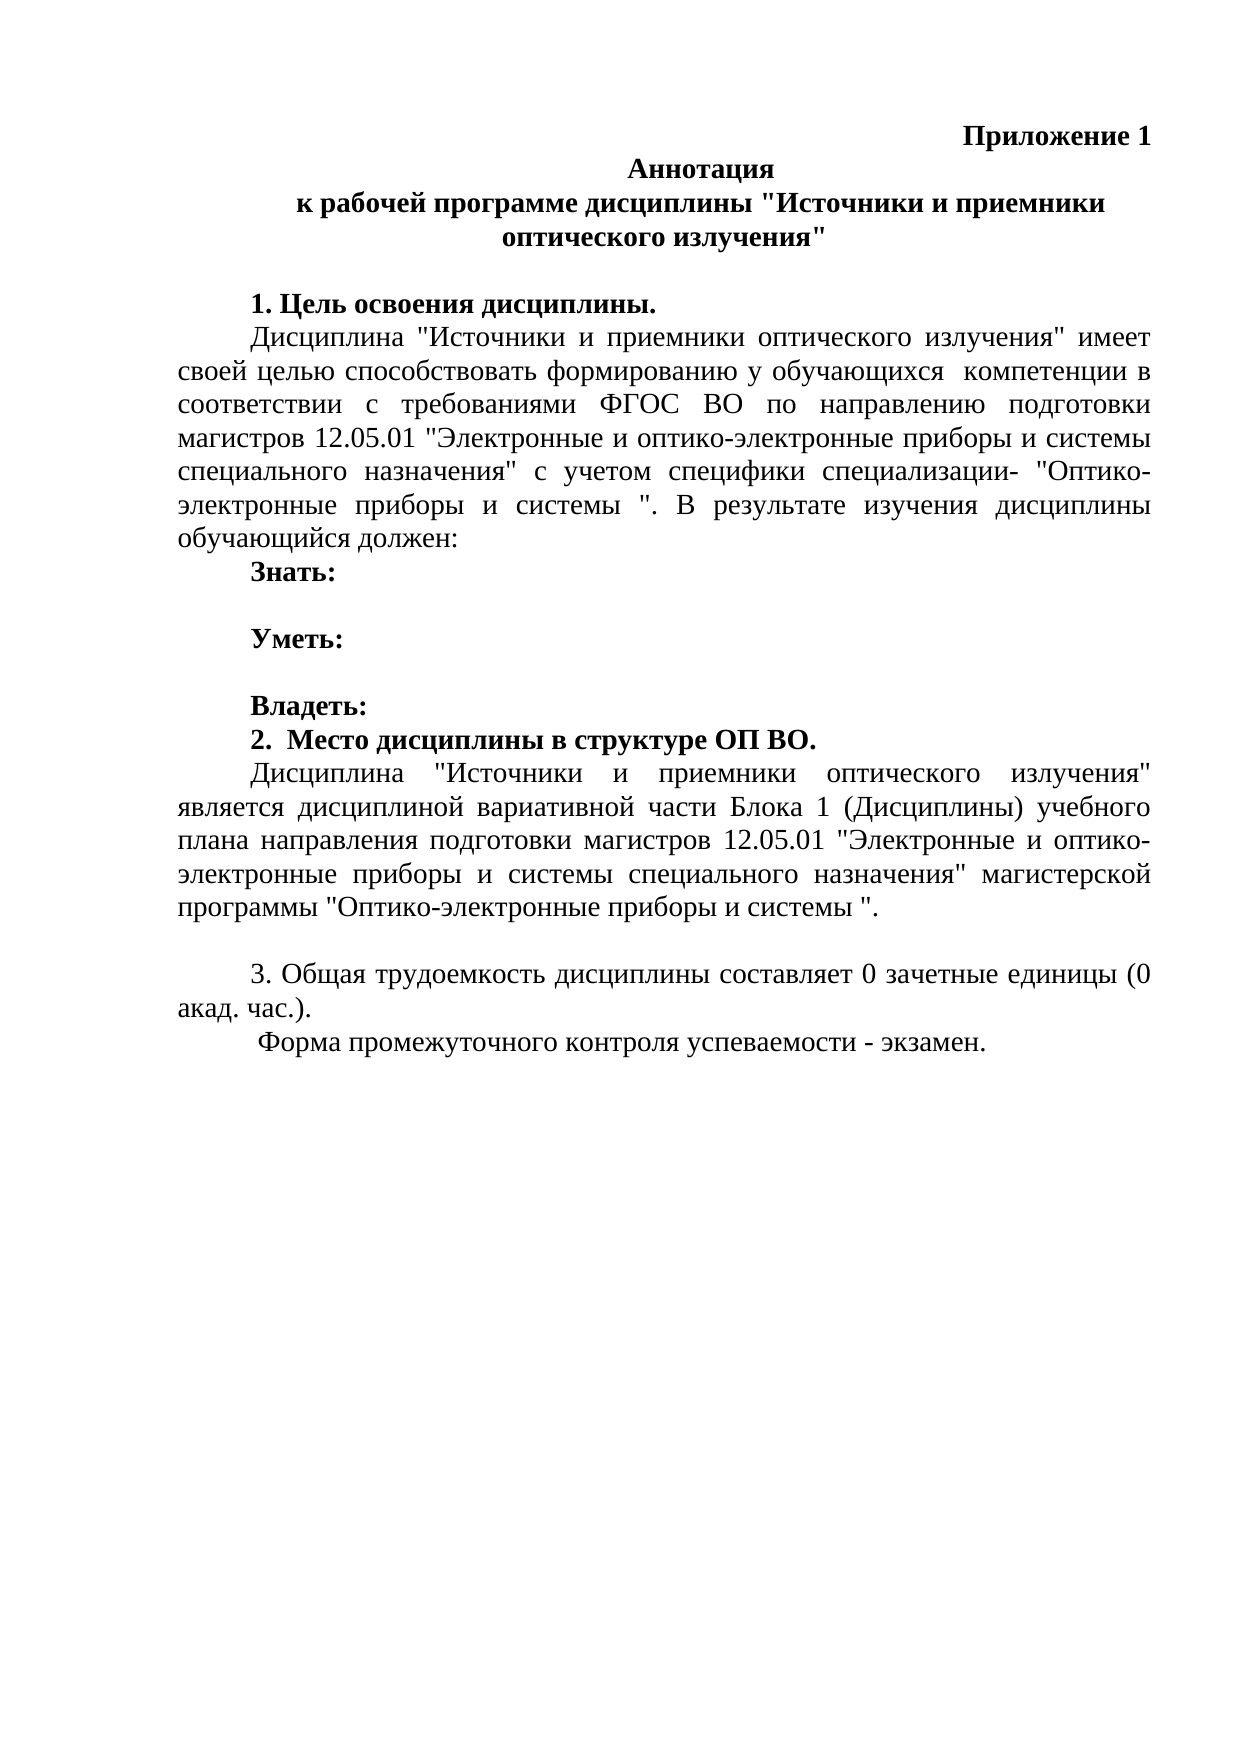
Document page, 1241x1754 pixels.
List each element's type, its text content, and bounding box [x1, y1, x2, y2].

text 3. Общая трудоемкость дисциплины составляет 0 зачетные единицы (0 акад. час.). [177, 957, 1152, 1024]
text Дисциплина "Источники и приемники оптического излучения" имеет своей целью способствовать формированию у обучающихся компетенции в соответствии с требованиями ФГОС ВО по направлению подготовки магистров 12.05.01 "Электронные и оптико-электронные приборы и системы специального назначения" с учетом специфики специализации- "Оптико-электронные приборы и системы ". В результате изучения дисциплины обучающийся должен: [177, 319, 1152, 554]
text Дисциплина "Источники и приемники оптического излучения" является дисциплиной вариативной части Блока 1 (Дисциплины) учебного плана направления подготовки магистров 12.05.01 "Электронные и оптико-электронные приборы и системы специального назначения" магистерской программы "Оптико-электронные приборы и системы ". [177, 755, 1152, 923]
text Приложение 1 [177, 118, 1152, 152]
text 2. Место дисциплины в структуре ОП ВО. [177, 722, 1152, 755]
text Знать: [177, 554, 1152, 588]
text Аннотация [177, 152, 1152, 185]
text к рабочей программе дисциплины "Источники и приемники оптического излучения" [177, 185, 1152, 252]
text Уметь: [177, 621, 1152, 655]
text 1. Цель освоения дисциплины. [177, 286, 1152, 319]
text Владеть: [177, 688, 1152, 722]
text Форма промежуточного контроля успеваемости - экзамен. [177, 1024, 1152, 1057]
